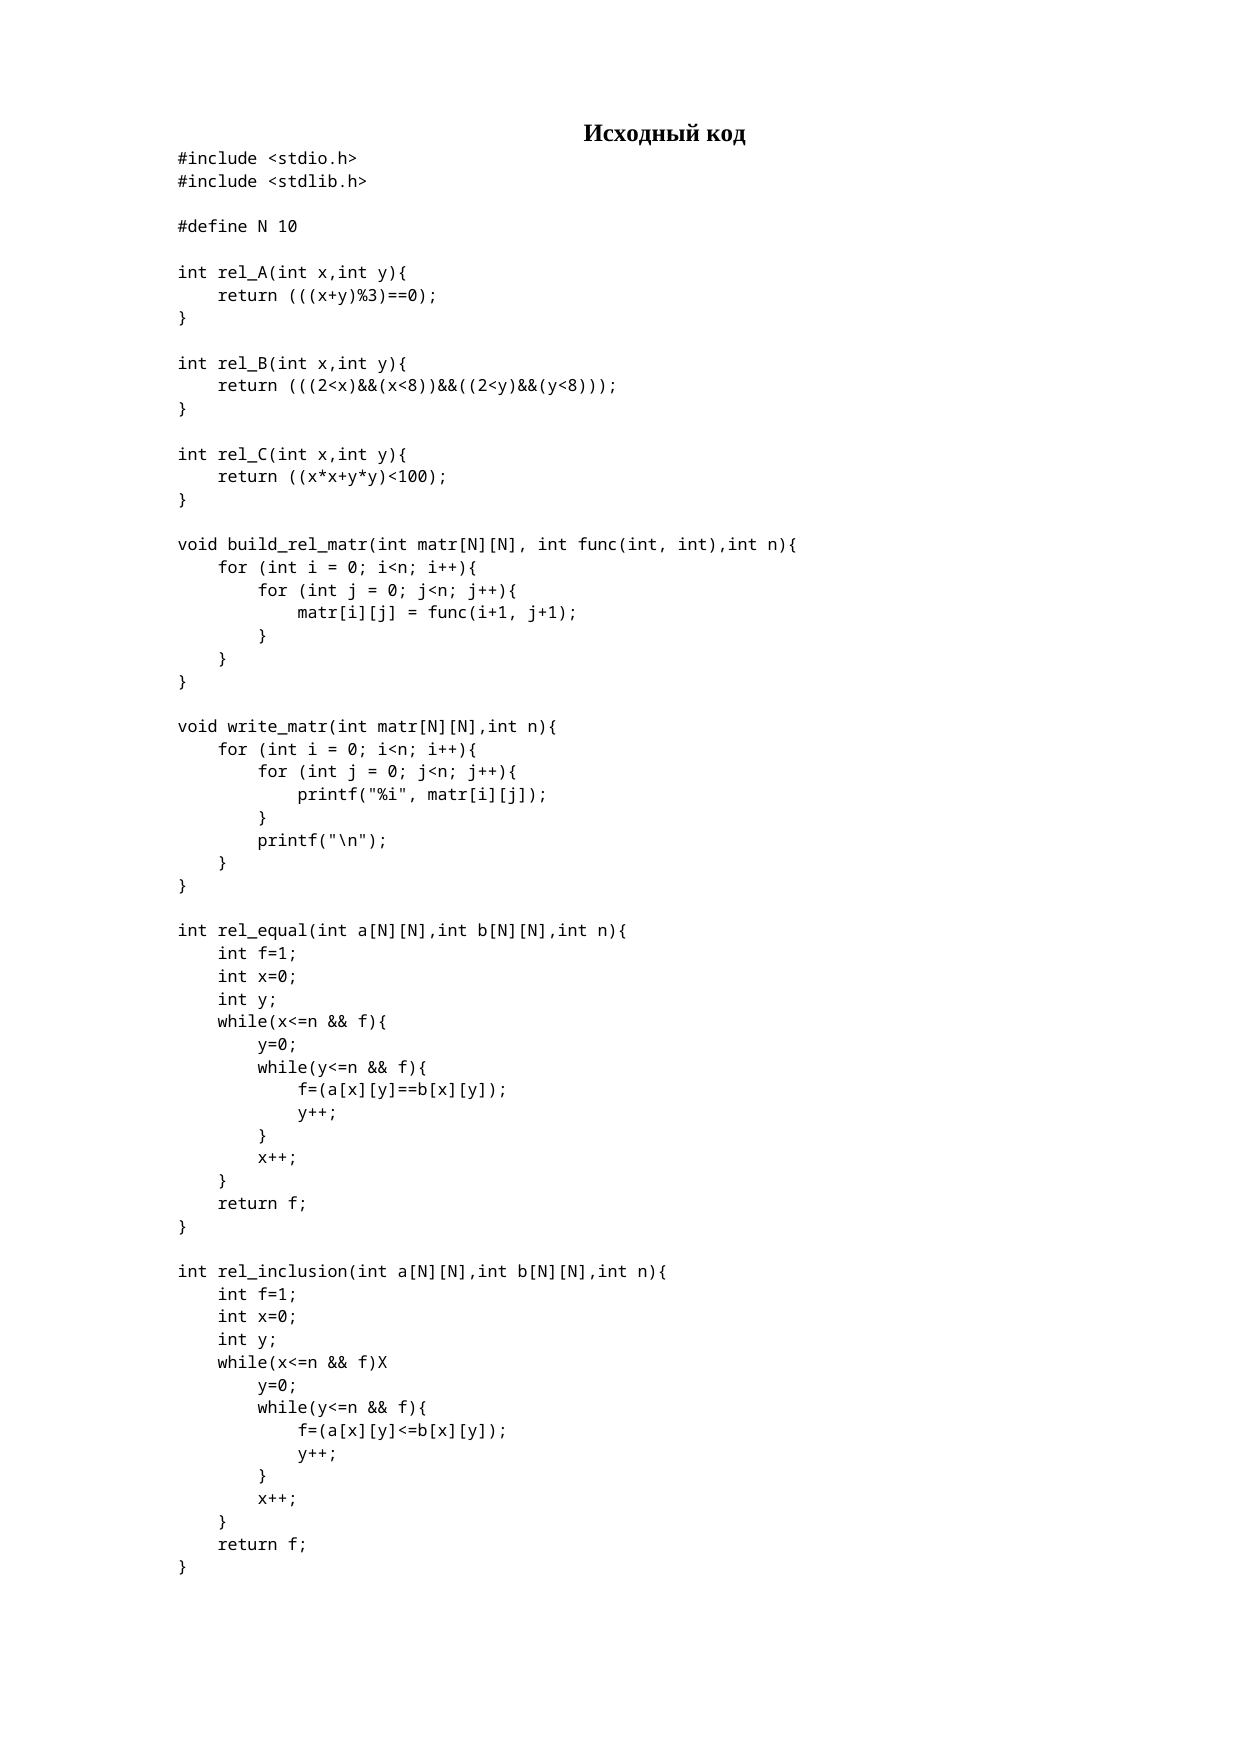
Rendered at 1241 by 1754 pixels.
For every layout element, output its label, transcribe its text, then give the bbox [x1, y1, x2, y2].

text } [177, 1123, 1152, 1146]
text while(y<=n && f){ [177, 1055, 1152, 1078]
text int f=1; [177, 1282, 1152, 1305]
text return f; [177, 1191, 1152, 1214]
text #include <stdio.h> [177, 147, 1152, 169]
text } [177, 805, 1152, 828]
text int rel_inclusion(int a[N][N],int b[N][N],int n){ [177, 1259, 1152, 1282]
text #include <stdlib.h> [177, 169, 1152, 192]
text while(x<=n && f)Х [177, 1350, 1152, 1373]
text } [177, 1169, 1152, 1191]
text f=(a[x][y]==b[x][y]); [177, 1078, 1152, 1101]
text f=(a[x][y]<=b[x][y]); [177, 1418, 1152, 1441]
text int rel_A(int x,int y){ [177, 260, 1152, 283]
text return ((x*x+y*y)<100); [177, 465, 1152, 487]
text int y; [177, 987, 1152, 1010]
text } [177, 873, 1152, 896]
text Исходный код [177, 118, 1152, 147]
text return f; [177, 1532, 1152, 1555]
text printf("\n"); [177, 828, 1152, 851]
text return (((2<x)&&(x<8))&&((2<y)&&(y<8))); [177, 374, 1152, 397]
text } [177, 669, 1152, 692]
text y++; [177, 1441, 1152, 1464]
text x++; [177, 1487, 1152, 1509]
text int rel_equal(int a[N][N],int b[N][N],int n){ [177, 919, 1152, 942]
text } [177, 1509, 1152, 1532]
text for (int j = 0; j<n; j++){ [177, 760, 1152, 783]
text void build_rel_matr(int matr[N][N], int func(int, int),int n){ [177, 533, 1152, 556]
text for (int i = 0; i<n; i++){ [177, 737, 1152, 760]
text } [177, 646, 1152, 669]
text #define N 10 [177, 215, 1152, 238]
text int rel_B(int x,int y){ [177, 351, 1152, 374]
text } [177, 1464, 1152, 1487]
text } [177, 1214, 1152, 1237]
text int x=0; [177, 964, 1152, 987]
text int y; [177, 1328, 1152, 1350]
text } [177, 624, 1152, 646]
text } [177, 851, 1152, 873]
text y=0; [177, 1373, 1152, 1396]
text while(x<=n && f){ [177, 1010, 1152, 1032]
text for (int j = 0; j<n; j++){ [177, 578, 1152, 601]
text int rel_C(int x,int y){ [177, 442, 1152, 465]
text x++; [177, 1146, 1152, 1169]
text printf("%i", matr[i][j]); [177, 783, 1152, 805]
text return (((x+y)%3)==0); [177, 283, 1152, 306]
text } [177, 487, 1152, 510]
text y=0; [177, 1032, 1152, 1055]
text while(y<=n && f){ [177, 1396, 1152, 1418]
text y++; [177, 1101, 1152, 1123]
text } [177, 306, 1152, 328]
text int x=0; [177, 1305, 1152, 1328]
text matr[i][j] = func(i+1, j+1); [177, 601, 1152, 624]
text void write_matr(int matr[N][N],int n){ [177, 714, 1152, 737]
text } [177, 1555, 1152, 1577]
text for (int i = 0; i<n; i++){ [177, 556, 1152, 578]
text } [177, 397, 1152, 419]
text int f=1; [177, 942, 1152, 964]
